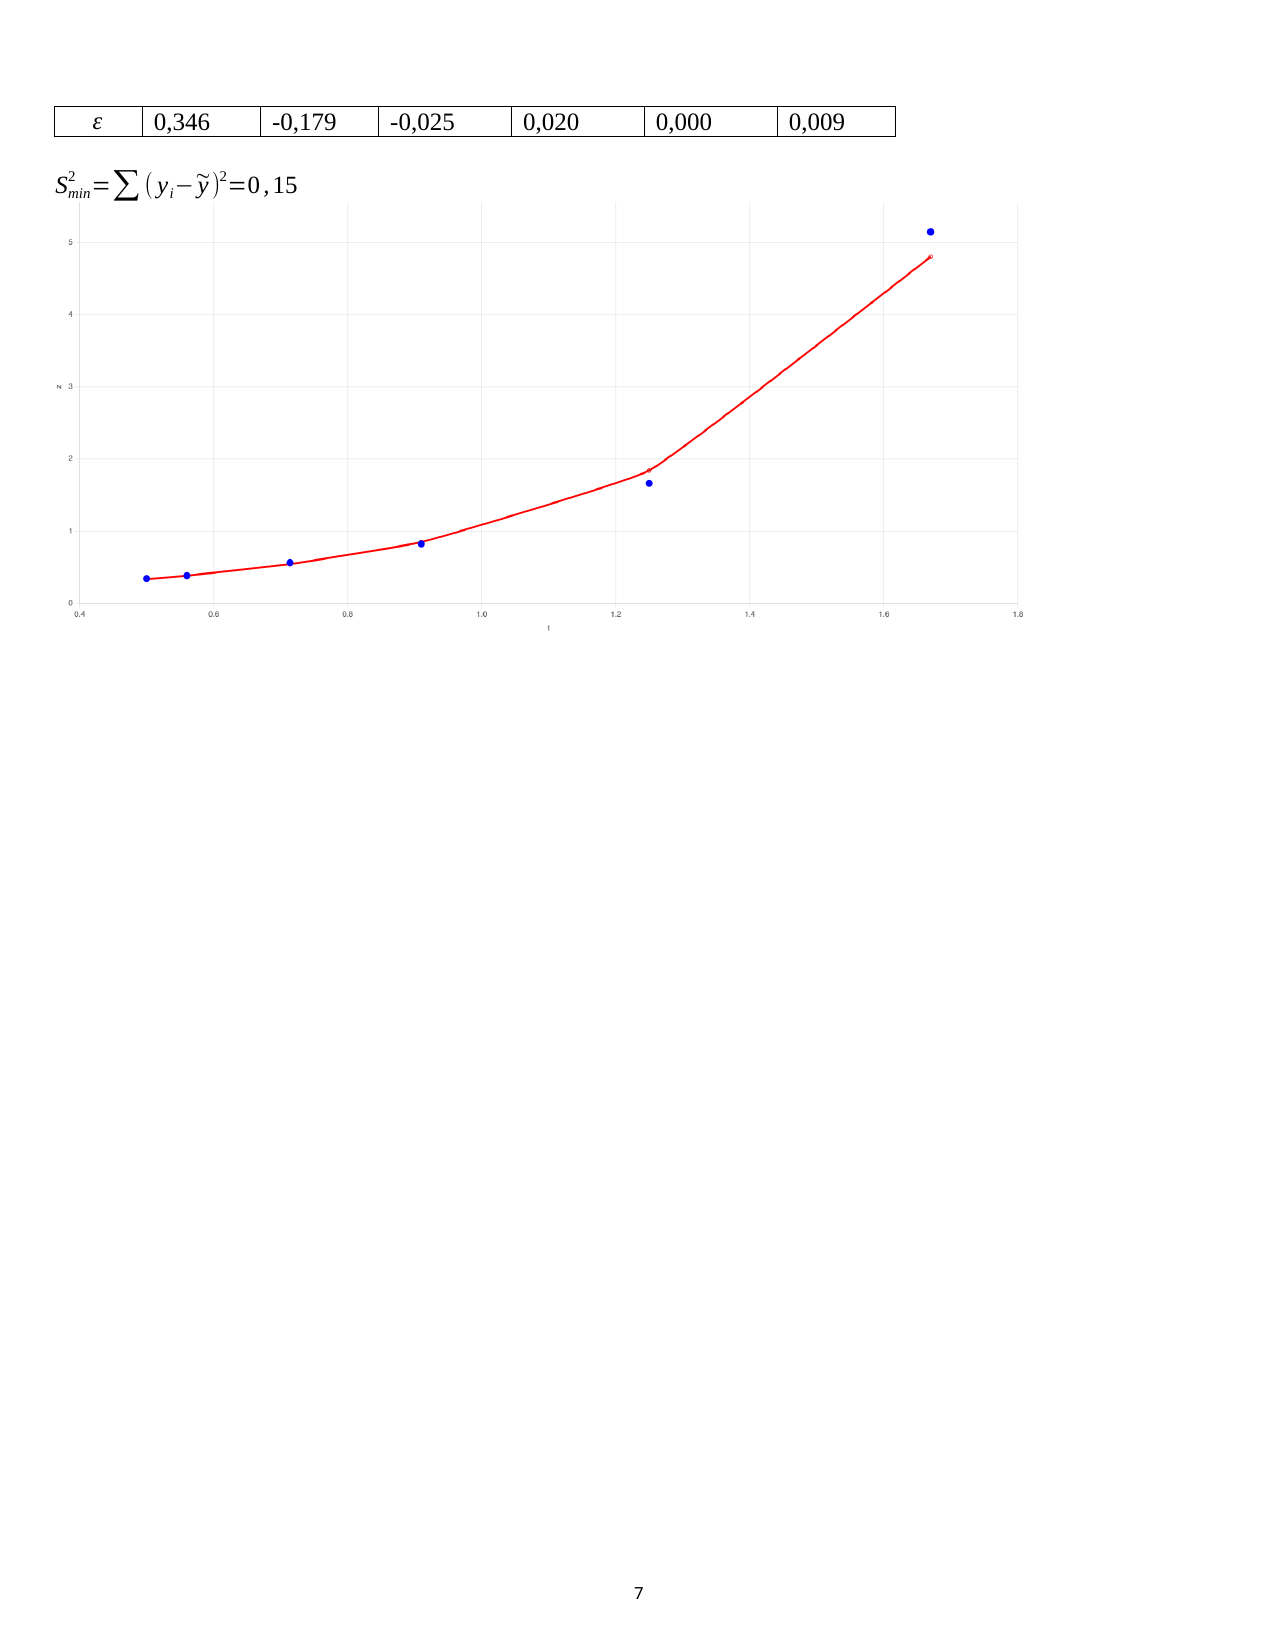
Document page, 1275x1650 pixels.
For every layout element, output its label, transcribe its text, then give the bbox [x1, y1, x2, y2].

table_cell [55, 107, 142, 136]
table_cell 0,346 [143, 107, 260, 136]
table_cell -0,025 [379, 107, 511, 136]
picture [53, 202, 1029, 631]
table_cell 0,009 [778, 107, 895, 136]
table_cell 0,020 [512, 107, 644, 136]
table_cell 0,000 [645, 107, 777, 136]
table_cell -0,179 [261, 107, 378, 136]
